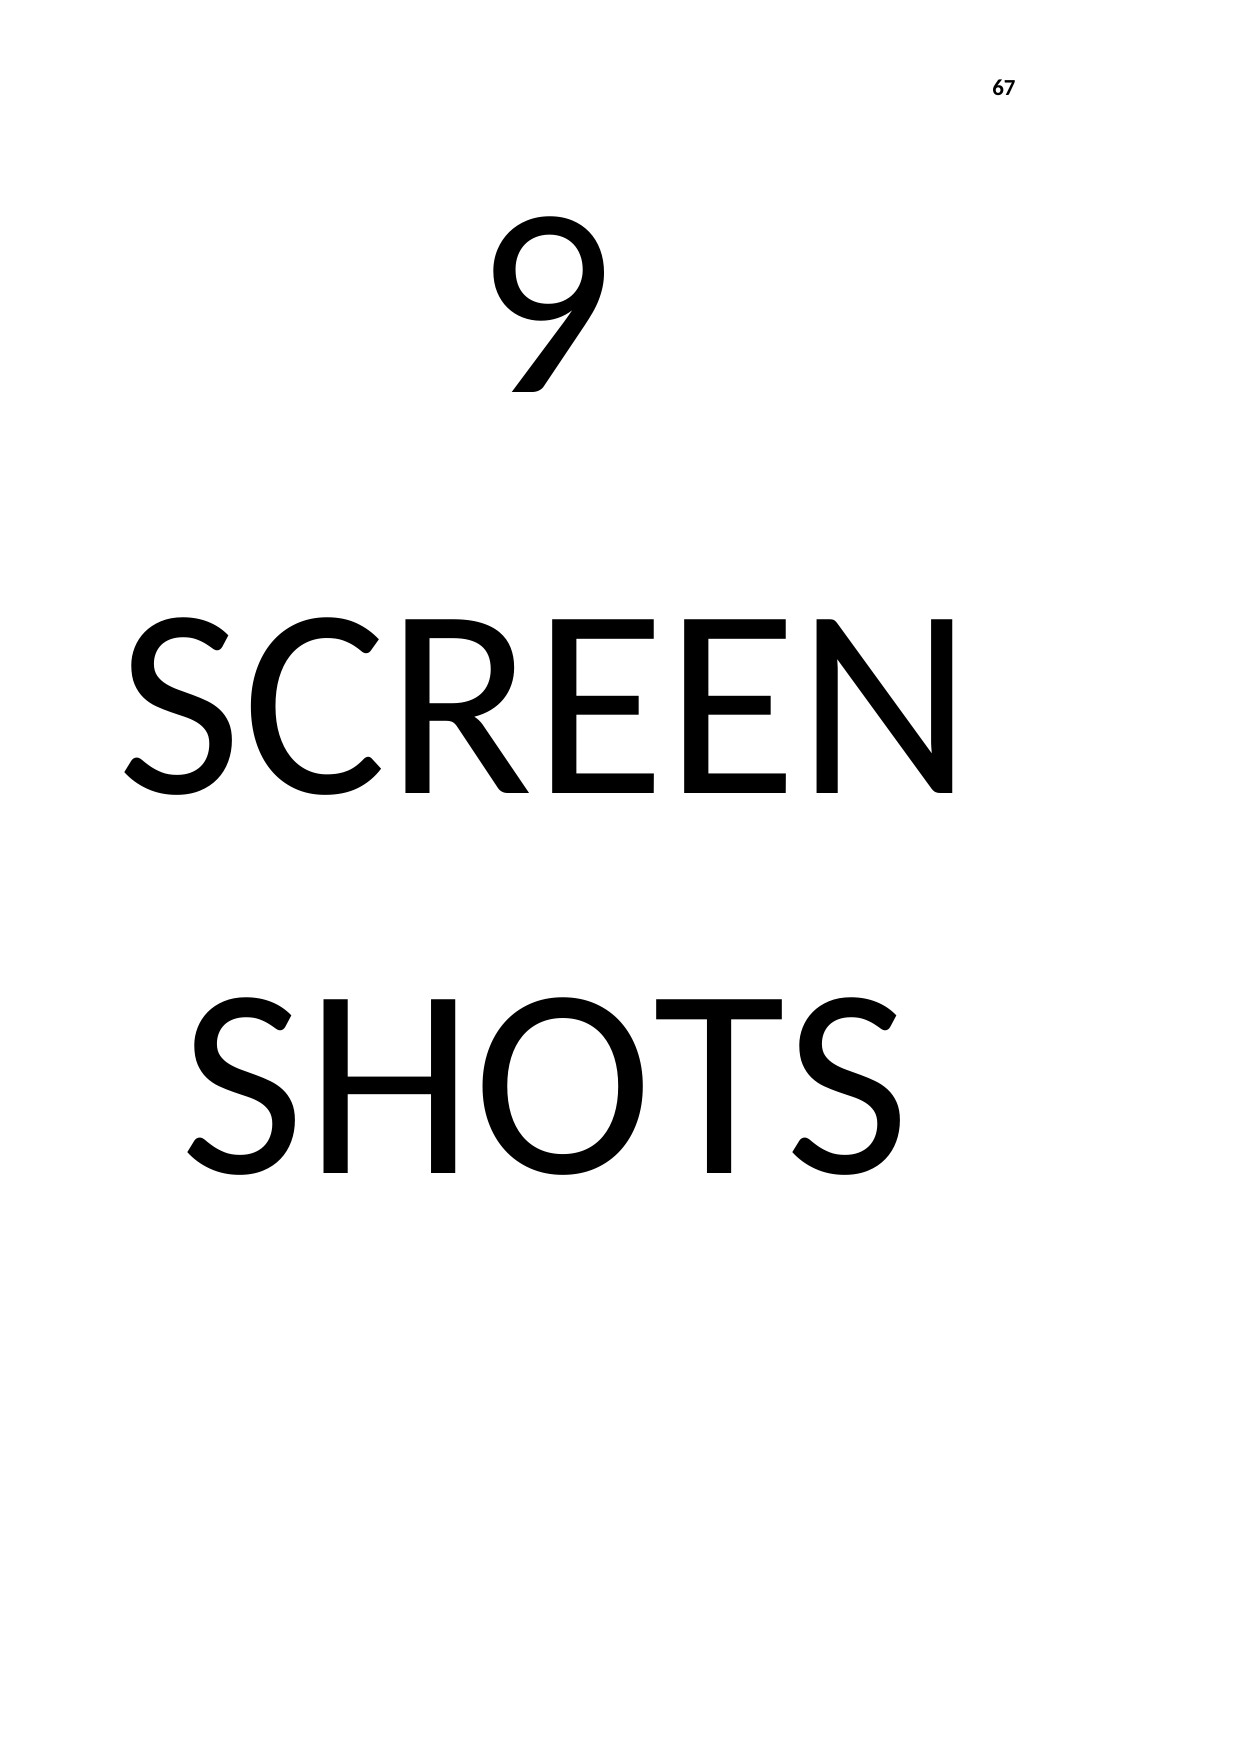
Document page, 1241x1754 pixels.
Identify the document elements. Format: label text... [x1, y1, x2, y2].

text SCREEN SHOTS [75, 531, 1015, 1241]
text 9 [75, 129, 1015, 460]
